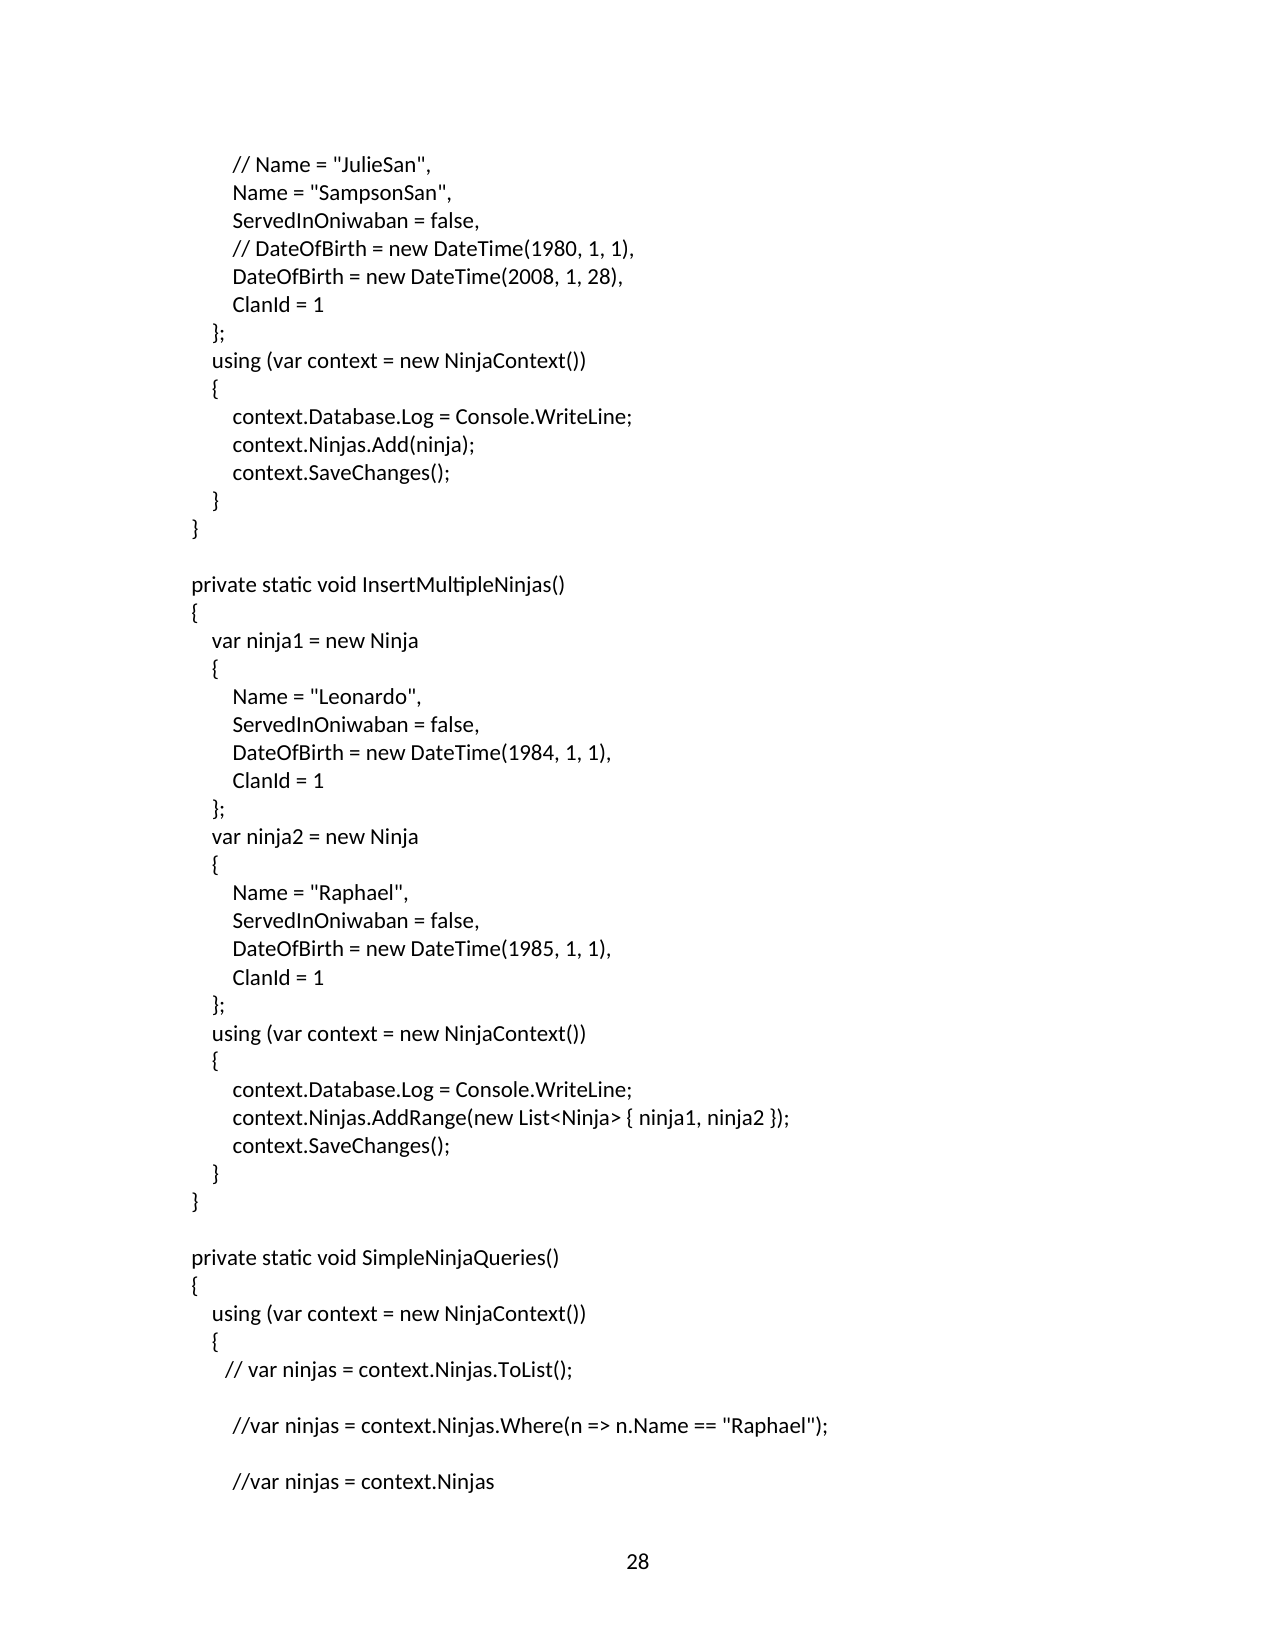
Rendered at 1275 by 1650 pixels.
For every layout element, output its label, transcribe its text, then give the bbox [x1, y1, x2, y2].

text // DateOfBirth = new DateTime(1980, 1, 1), [150, 234, 1125, 262]
text context.SaveChanges(); [150, 1131, 1125, 1159]
text }; [150, 318, 1125, 346]
text ServedInOniwaban = false, [150, 710, 1125, 738]
text private static void SimpleNinjaQueries() [150, 1243, 1125, 1271]
text using (var context = new NinjaContext()) [150, 1299, 1125, 1327]
text } [150, 486, 1125, 514]
text { [150, 1327, 1125, 1355]
text DateOfBirth = new DateTime(1984, 1, 1), [150, 738, 1125, 766]
text Name = "Raphael", [150, 878, 1125, 907]
text ClanId = 1 [150, 766, 1125, 794]
text ClanId = 1 [150, 290, 1125, 318]
text var ninja2 = new Ninja [150, 822, 1125, 851]
text }; [150, 794, 1125, 822]
text Name = "SampsonSan", [150, 178, 1125, 206]
text // var ninjas = context.Ninjas.ToList(); [225, 1355, 1125, 1383]
text { [150, 598, 1125, 626]
text { [150, 374, 1125, 402]
text using (var context = new NinjaContext()) [150, 1019, 1125, 1047]
text ServedInOniwaban = false, [150, 206, 1125, 234]
text context.Database.Log = Console.WriteLine; [150, 402, 1125, 430]
text { [150, 1271, 1125, 1299]
text { [150, 851, 1125, 878]
text context.Ninjas.Add(ninja); [150, 430, 1125, 458]
text ClanId = 1 [150, 963, 1125, 991]
text DateOfBirth = new DateTime(2008, 1, 28), [150, 262, 1125, 290]
text ServedInOniwaban = false, [150, 907, 1125, 934]
text } [150, 1187, 1125, 1215]
text private static void InsertMultipleNinjas() [150, 570, 1125, 598]
text context.SaveChanges(); [150, 458, 1125, 486]
text DateOfBirth = new DateTime(1985, 1, 1), [150, 934, 1125, 963]
text // Name = "JulieSan", [150, 150, 1125, 178]
text { [150, 654, 1125, 682]
text } [150, 514, 1125, 542]
text //var ninjas = context.Ninjas.Where(n => n.Name == "Raphael"); [150, 1411, 1125, 1439]
text var ninja1 = new Ninja [150, 626, 1125, 654]
text { [150, 1047, 1125, 1075]
text }; [150, 991, 1125, 1019]
text context.Database.Log = Console.WriteLine; [150, 1075, 1125, 1103]
text context.Ninjas.AddRange(new List<Ninja> { ninja1, ninja2 }); [150, 1103, 1125, 1131]
text Name = "Leonardo", [150, 682, 1125, 710]
text } [150, 1159, 1125, 1187]
text using (var context = new NinjaContext()) [150, 346, 1125, 374]
text //var ninjas = context.Ninjas [150, 1467, 1125, 1495]
